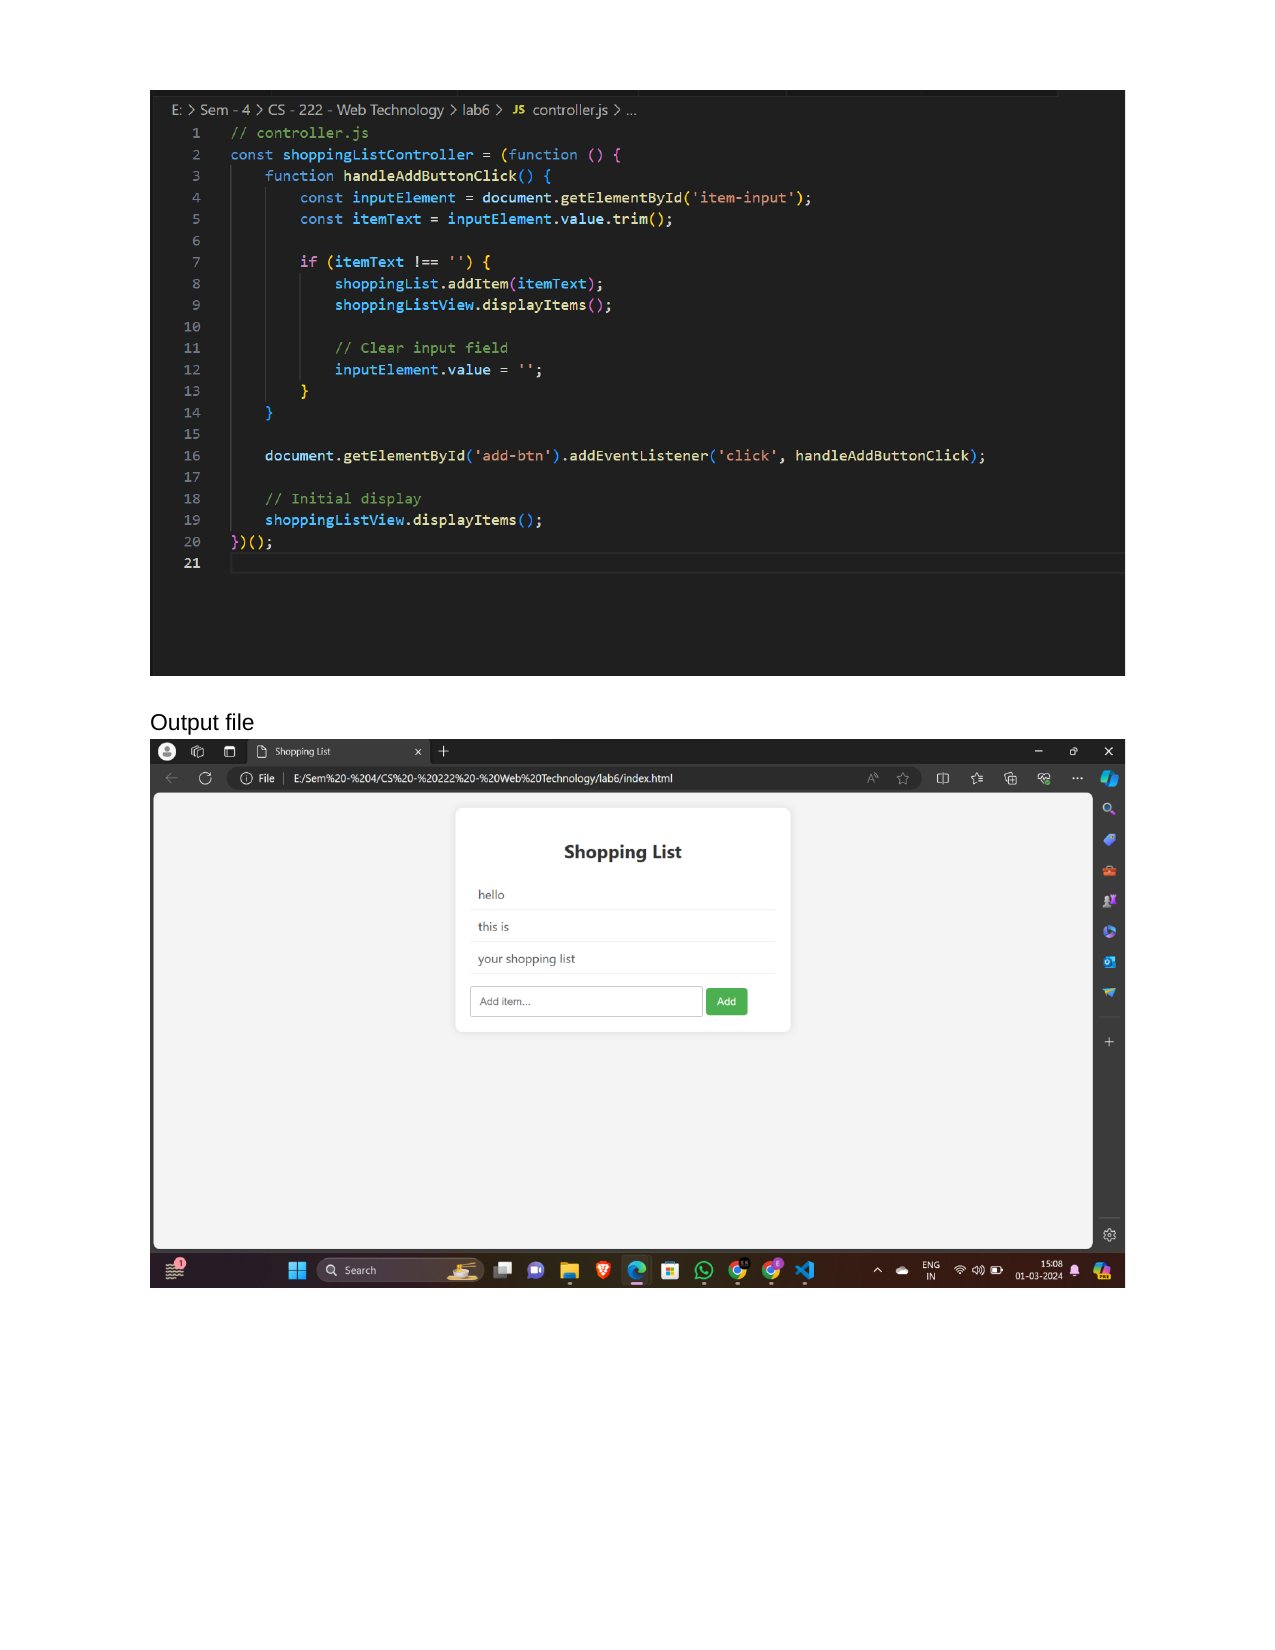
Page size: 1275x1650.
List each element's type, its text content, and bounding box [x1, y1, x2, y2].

text Output file [150, 709, 1125, 736]
picture [150, 90, 1125, 676]
picture [150, 739, 1125, 1288]
